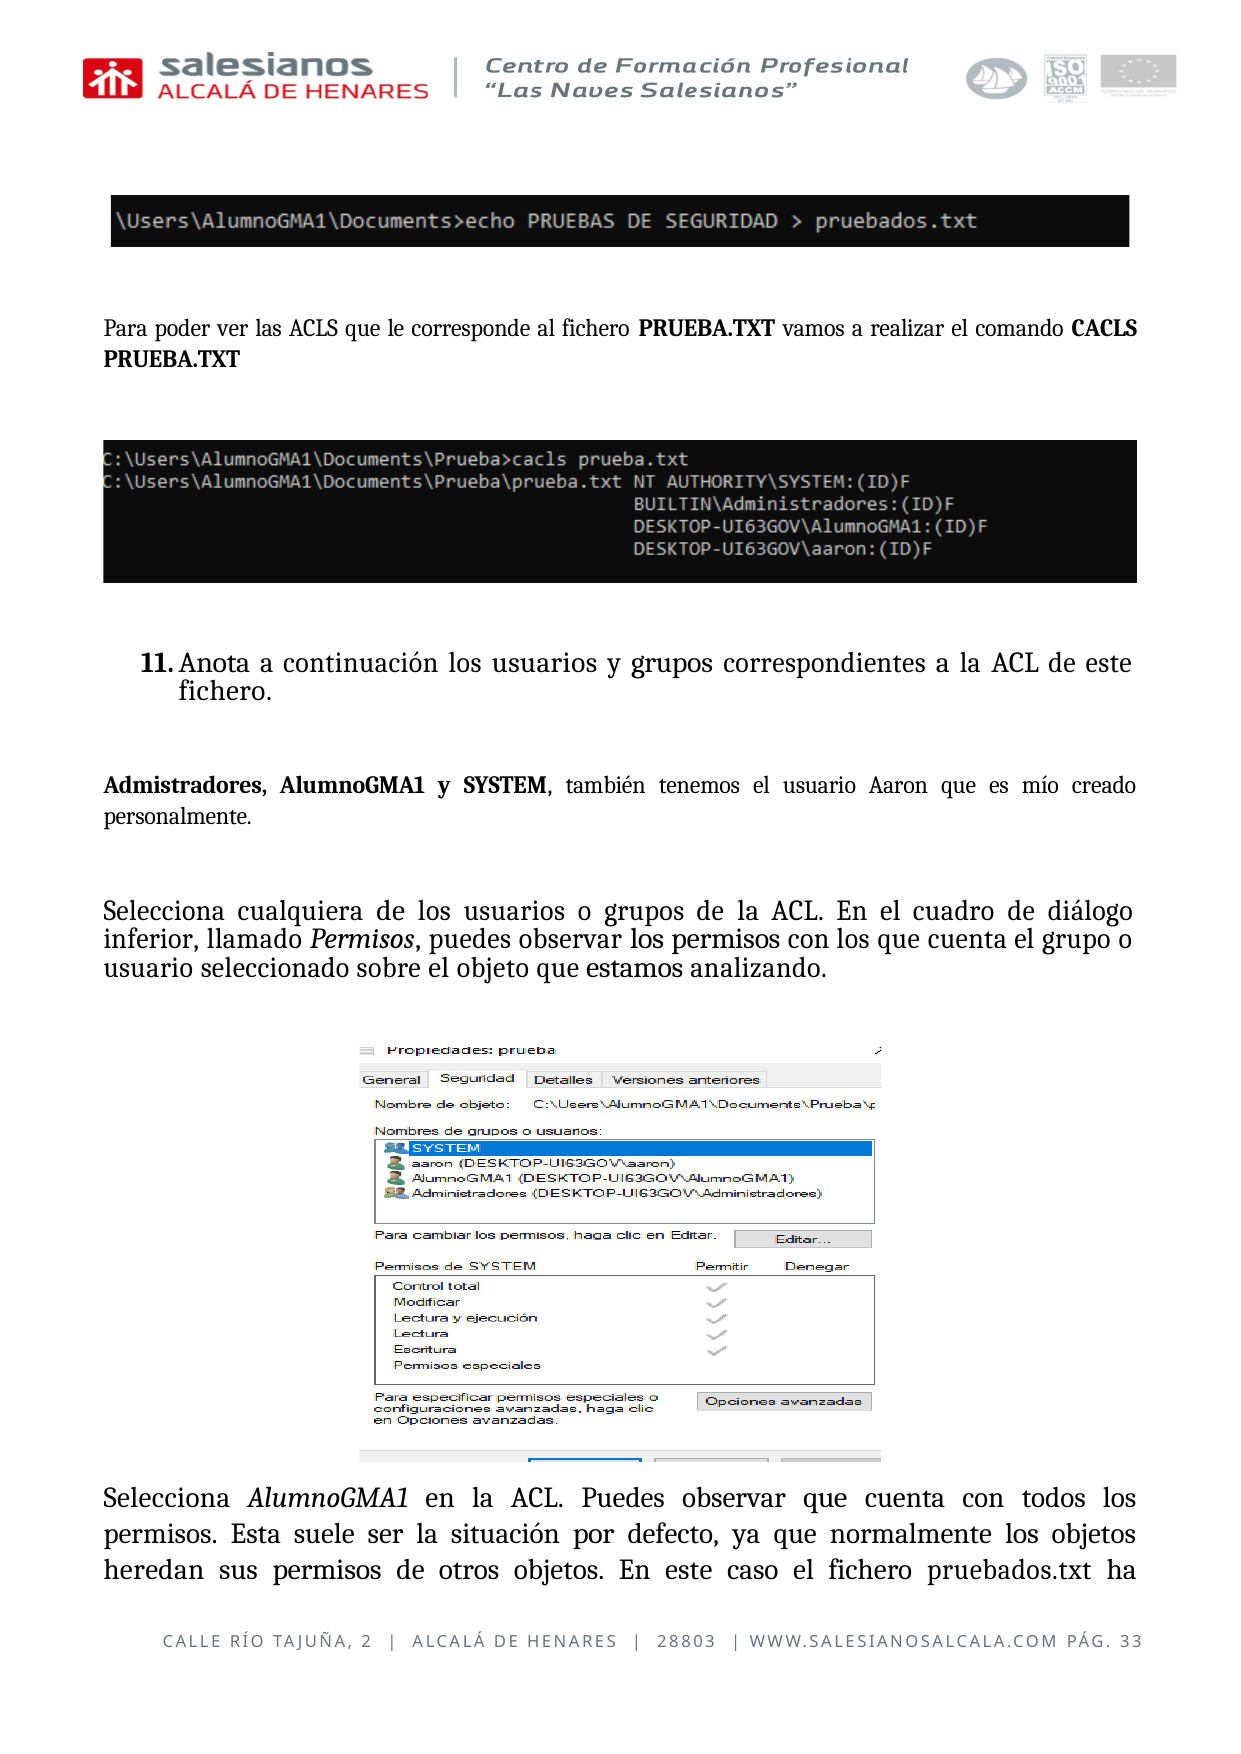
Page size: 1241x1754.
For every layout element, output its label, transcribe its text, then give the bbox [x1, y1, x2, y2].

picture [110, 195, 1130, 247]
text Admistradores, AlumnoGMA1 y SYSTEM, también tenemos el usuario Aaron que es mío creado personalmente. [103, 771, 1137, 831]
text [103, 1481, 1137, 1587]
picture [103, 440, 1137, 583]
text Para poder ver las ACLS que le corresponde al fichero PRUEBA.TXT vamos a realizar el comando CACLS PRUEBA.TXT [103, 313, 1137, 373]
list Anota a continuación los usuarios y grupos correspondientes a la ACL de este fichero. [141, 649, 1133, 706]
picture [359, 1047, 882, 1462]
text Selecciona cualquiera de los usuarios o grupos de la ACL. En el cuadro de diálogo inferior, llamado Permisos, puedes observar los permisos con los que cuenta el grupo o usuario seleccionado sobre el objeto que estamos analizando. [103, 897, 1133, 983]
